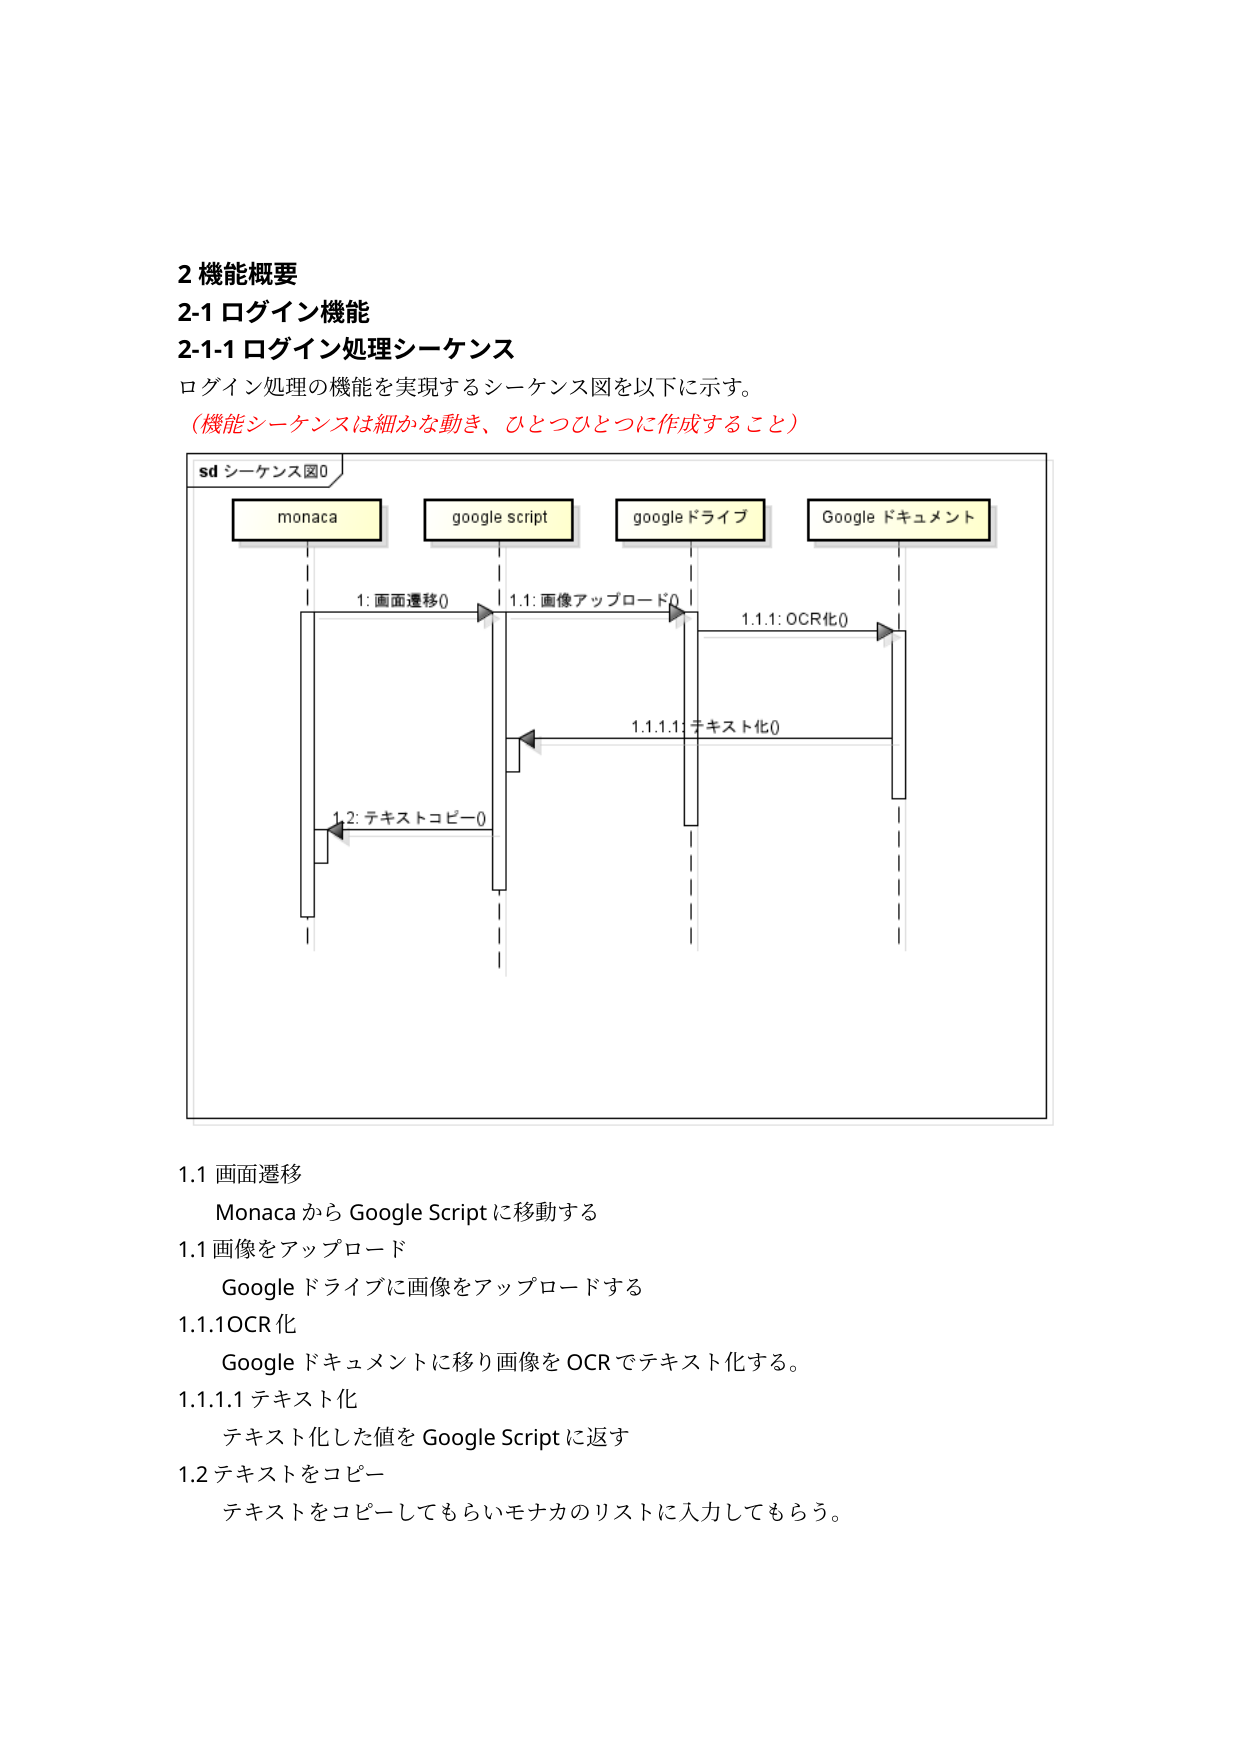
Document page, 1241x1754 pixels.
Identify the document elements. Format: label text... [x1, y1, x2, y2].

list 機能概要 [177, 254, 1063, 292]
text （機能シーケンスは細かな動き、ひとつひとつに作成すること） [177, 404, 1063, 442]
list ログイン処理シーケンス [177, 329, 1063, 367]
picture [177, 441, 1062, 1134]
text 1.1.1.1テキスト化 [177, 1379, 1063, 1417]
list ログイン機能 [177, 292, 1063, 329]
text Googleドライブに画像をアップロードする [177, 1267, 1063, 1304]
text ログイン処理の機能を実現するシーケンス図を以下に示す。 [177, 367, 1063, 404]
list MonacaからGoogle Scriptに移動する [215, 1192, 1063, 1229]
text テキスト化した値をGoogle Scriptに返す [177, 1417, 1063, 1454]
text Googleドキュメントに移り画像をOCRでテキスト化する。 [177, 1342, 1063, 1379]
text テキストをコピーしてもらいモナカのリストに入力してもらう。 [177, 1492, 1063, 1529]
text 1.1画像をアップロード [177, 1229, 1063, 1267]
text 1.2テキストをコピー [177, 1454, 1063, 1492]
text 1.1.1OCR化 [177, 1304, 1063, 1342]
list 画面遷移 [177, 1154, 1063, 1192]
